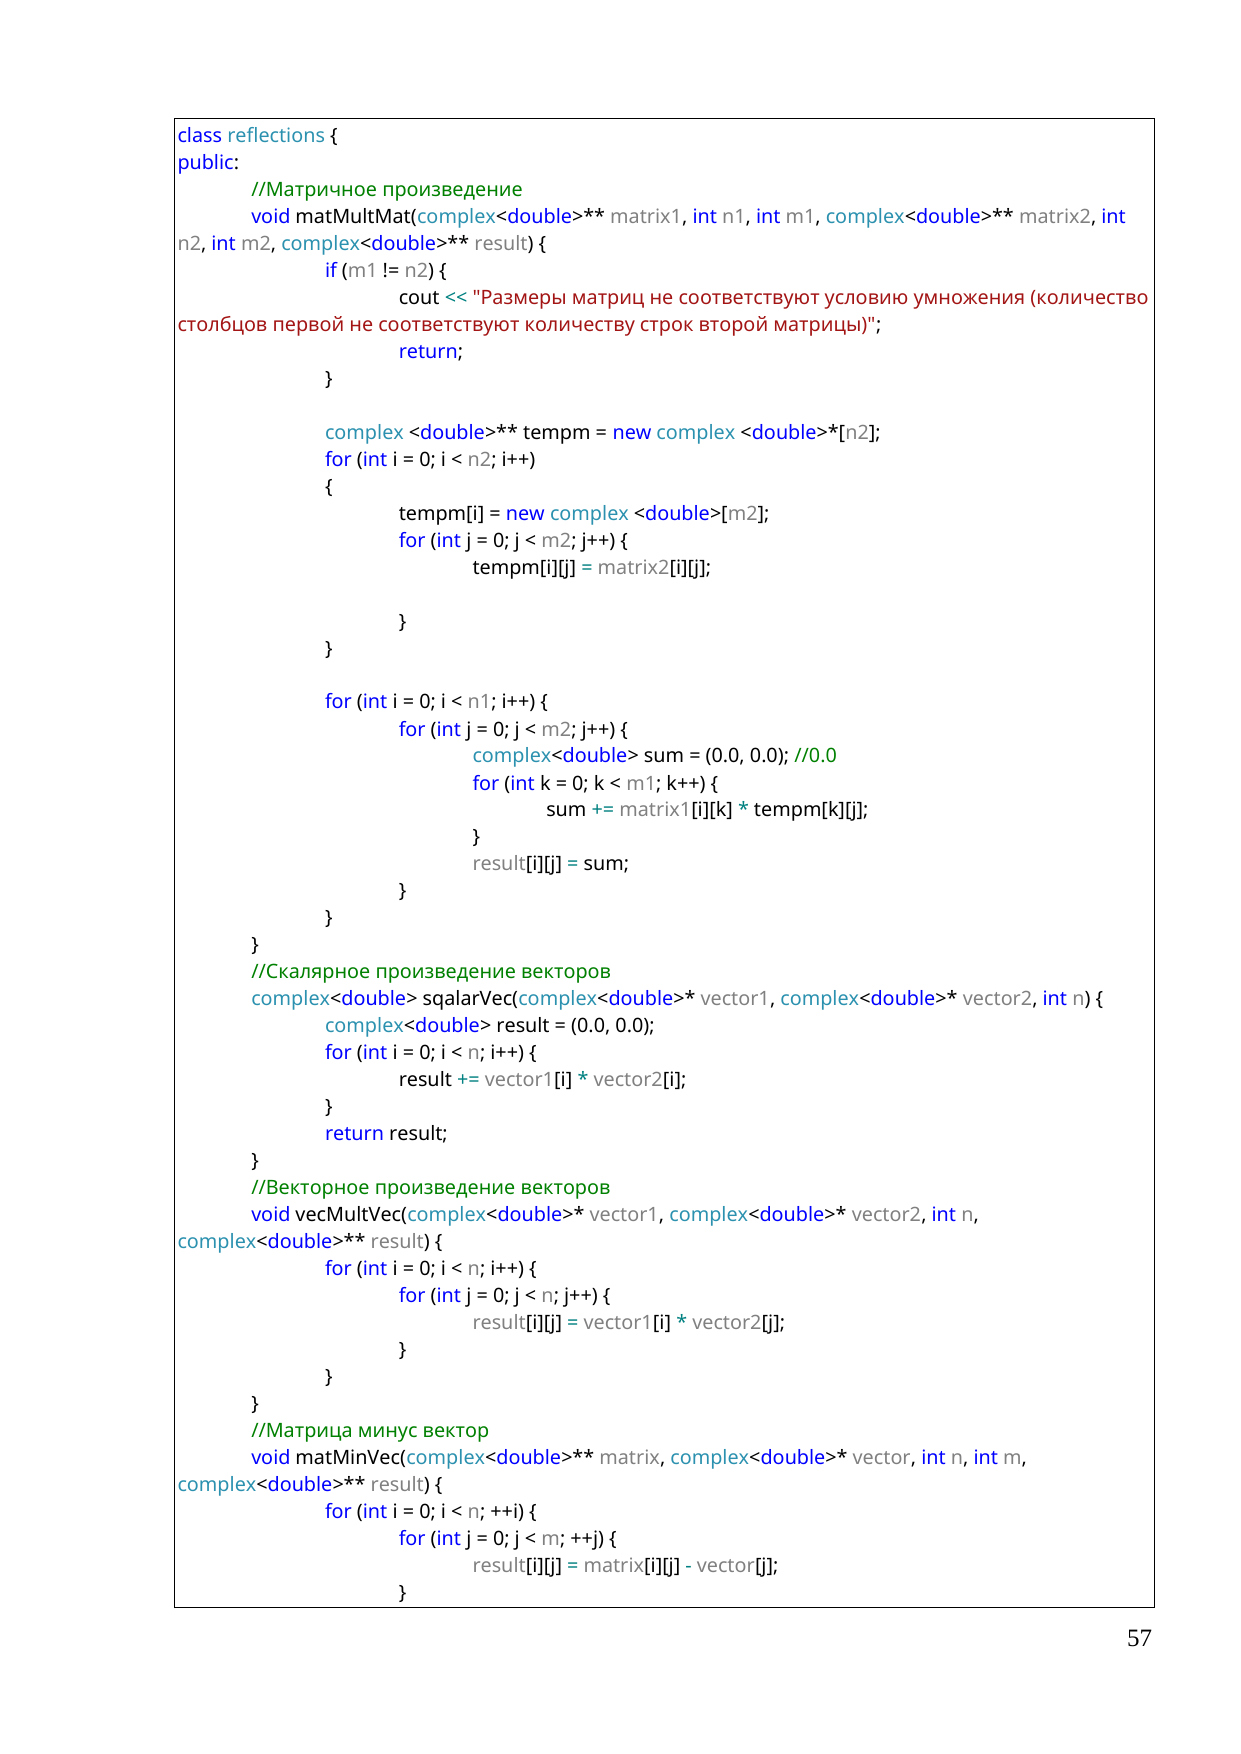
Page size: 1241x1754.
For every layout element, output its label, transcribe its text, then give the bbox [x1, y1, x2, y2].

text } [177, 1335, 1152, 1362]
text complex<double> sum = (0.0, 0.0); //0.0 [177, 742, 1152, 769]
text } [177, 364, 1152, 391]
text void matMultMat(complex<double>** matrix1, int n1, int m1, complex<double>** matrix2, int n2, int m2, complex<double>** result) { [177, 202, 1152, 256]
text for (int j = 0; j < m2; j++) { [177, 715, 1152, 742]
text if (m1 != n2) { [177, 256, 1152, 283]
text result[i][j] = matrix[i][j] - vector[j]; [177, 1551, 1152, 1575]
text return result; [177, 1119, 1152, 1146]
text } [175, 1575, 1154, 1607]
text cout << "Размеры матриц не соответствуют условию умножения (количество столбцов первой не соответствуют количеству строк второй матрицы)"; [177, 283, 1152, 337]
text result[i][j] = sum; [177, 850, 1152, 877]
text for (int i = 0; i < n; i++) { [177, 1038, 1152, 1066]
text } [177, 877, 1152, 904]
text void matMinVec(complex<double>** matrix, complex<double>* vector, int n, int m, complex<double>** result) { [177, 1443, 1152, 1497]
text public: [177, 148, 1152, 175]
text } [177, 904, 1152, 931]
text for (int i = 0; i < n1; i++) { [177, 688, 1152, 715]
text } [177, 607, 1152, 634]
text for (int k = 0; k < m1; k++) { [177, 769, 1152, 796]
text for (int i = 0; i < n; i++) { [177, 1254, 1152, 1281]
text //Скалярное произведение векторов [177, 958, 1152, 984]
text for (int i = 0; i < n; ++i) { [177, 1497, 1152, 1524]
text for (int j = 0; j < m; ++j) { [177, 1524, 1152, 1551]
text sum += matrix1[i][k] * tempm[k][j]; [177, 796, 1152, 823]
text } [177, 931, 1152, 958]
text result += vector1[i] * vector2[i]; [177, 1066, 1152, 1092]
text { [177, 472, 1152, 499]
text result[i][j] = vector1[i] * vector2[j]; [177, 1308, 1152, 1335]
text } [177, 823, 1152, 850]
text return; [177, 337, 1152, 364]
text complex <double>** tempm = new complex <double>*[n2]; [177, 418, 1152, 445]
text complex<double> result = (0.0, 0.0); [177, 1012, 1152, 1038]
text for (int j = 0; j < m2; j++) { [177, 526, 1152, 553]
text void vecMultVec(complex<double>* vector1, complex<double>* vector2, int n, complex<double>** result) { [177, 1200, 1152, 1254]
text } [177, 634, 1152, 661]
text } [177, 1389, 1152, 1416]
text } [177, 1092, 1152, 1119]
text } [177, 1362, 1152, 1389]
text for (int i = 0; i < n2; i++) [177, 445, 1152, 472]
text tempm[i] = new complex <double>[m2]; [177, 499, 1152, 526]
text } [177, 1146, 1152, 1173]
text for (int j = 0; j < n; j++) { [177, 1281, 1152, 1308]
text complex<double> sqalarVec(complex<double>* vector1, complex<double>* vector2, int n) { [177, 984, 1152, 1012]
text class reflections { [175, 119, 1154, 148]
text tempm[i][j] = matrix2[i][j]; [177, 553, 1152, 580]
text //Матрица минус вектор [177, 1416, 1152, 1443]
text //Матричное произведение [177, 175, 1152, 202]
text //Векторное произведение векторов [177, 1173, 1152, 1200]
